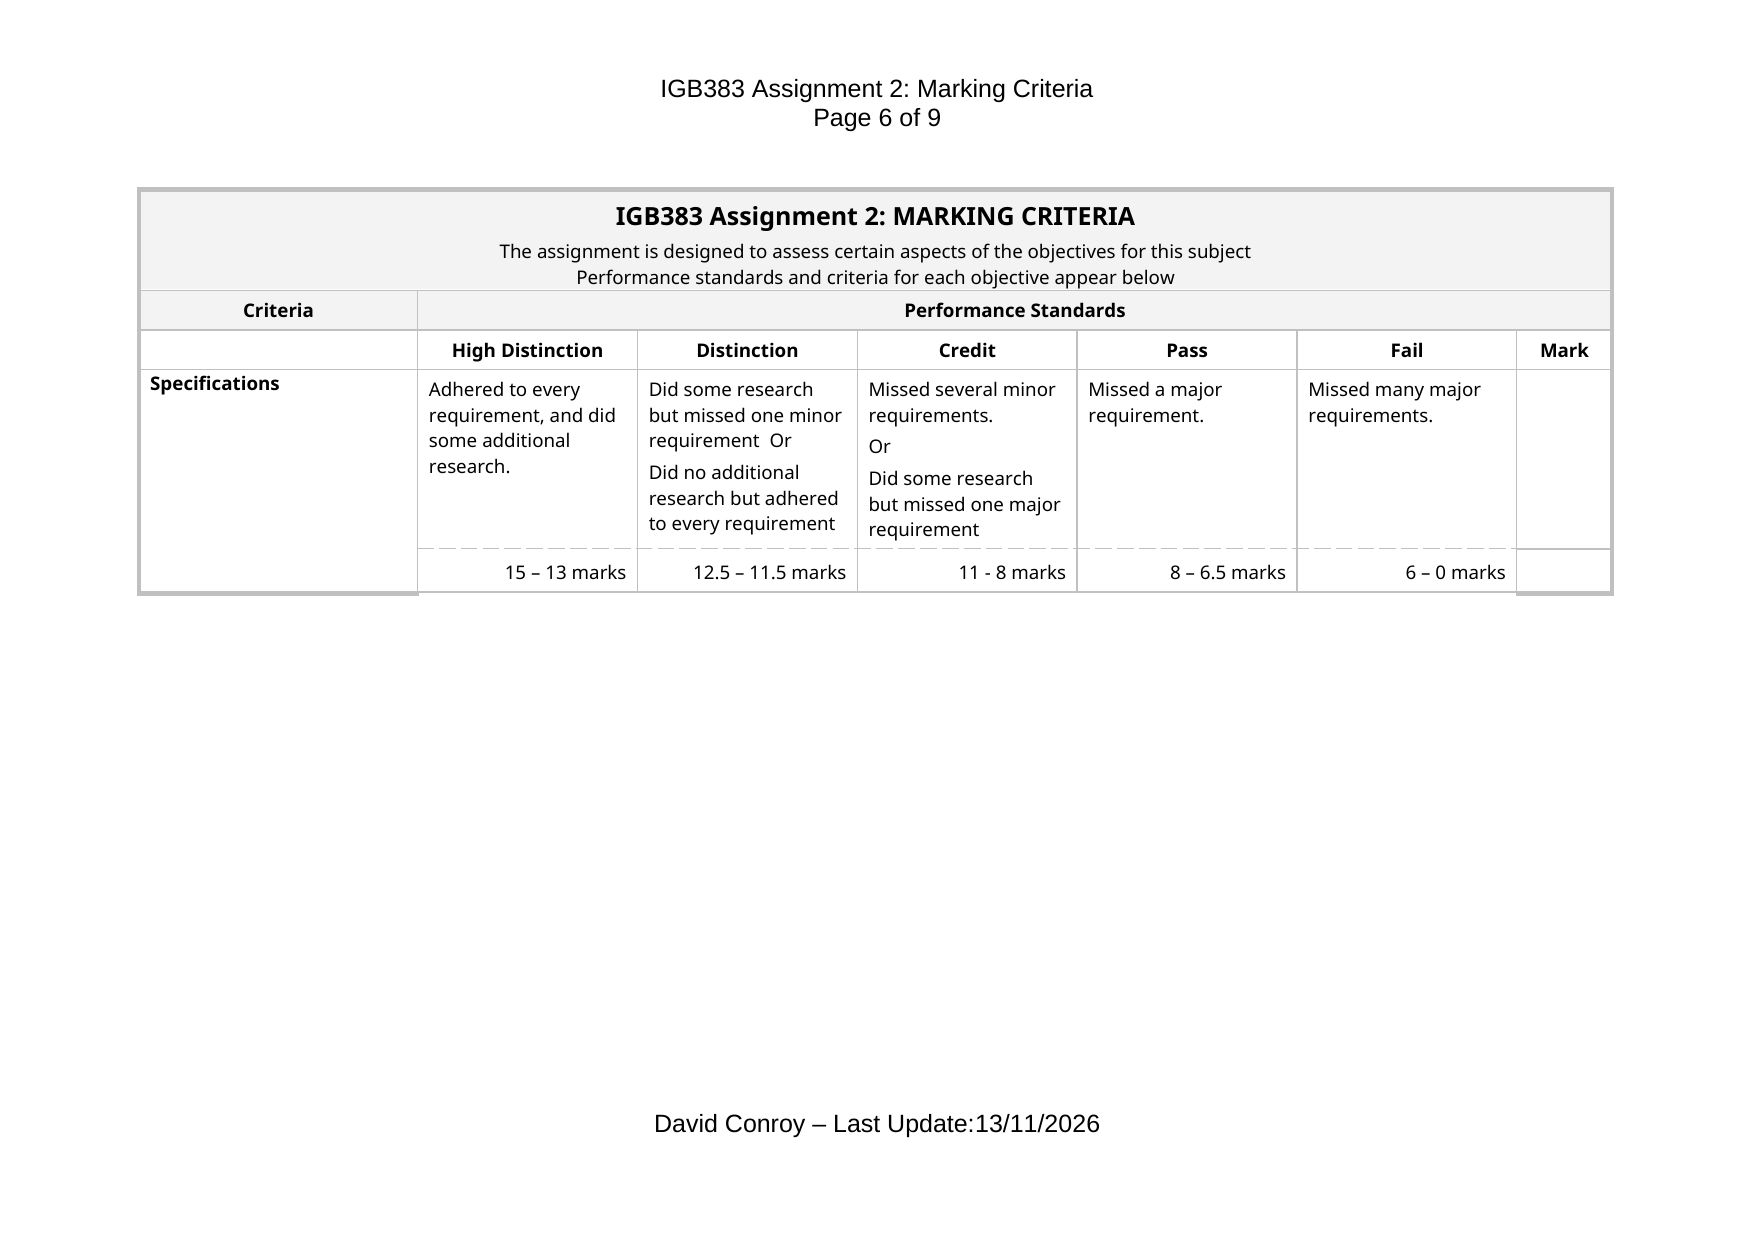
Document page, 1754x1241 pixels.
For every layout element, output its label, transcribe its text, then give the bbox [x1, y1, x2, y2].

table_cell Distinction [638, 331, 857, 369]
table_cell Performance Standards [418, 291, 1610, 329]
table_cell 12.5 – 11.5 marks [638, 548, 857, 591]
table_cell 11 - 8 marks [858, 548, 1076, 591]
table_cell High Distinction [418, 331, 637, 369]
table_cell Criteria [141, 291, 417, 329]
table_cell [1517, 370, 1610, 548]
table_cell Credit [858, 331, 1076, 369]
table_cell Mark [1517, 331, 1610, 369]
table_cell Adhered to every requirement, and did some additional research. [418, 370, 637, 548]
table_cell [1517, 550, 1610, 591]
table_cell 15 – 13 marks [418, 548, 637, 591]
table_cell [141, 331, 417, 369]
table_cell Missed many major requirements. [1298, 370, 1516, 548]
table_cell 6 – 0 marks [1298, 548, 1516, 591]
table_cell 8 – 6.5 marks [1078, 548, 1296, 591]
table_cell Missed a major requirement. [1078, 370, 1296, 548]
table_cell Missed several minor requirements. Or Did some research but missed one major requirement [858, 370, 1076, 548]
table_cell Specifications [141, 370, 417, 591]
table_cell Did some research but missed one minor requirement Or Did no additional research but adhered to every requirement [638, 370, 857, 548]
table_cell Pass [1078, 331, 1296, 369]
table_cell Fail [1298, 331, 1516, 369]
table_header IGB383 Assignment 2: MARKING CRITERIA The assignment is designed to assess certain aspects of the objectives for this subject Performance standards and criteria for each objective appear below [141, 192, 1610, 289]
